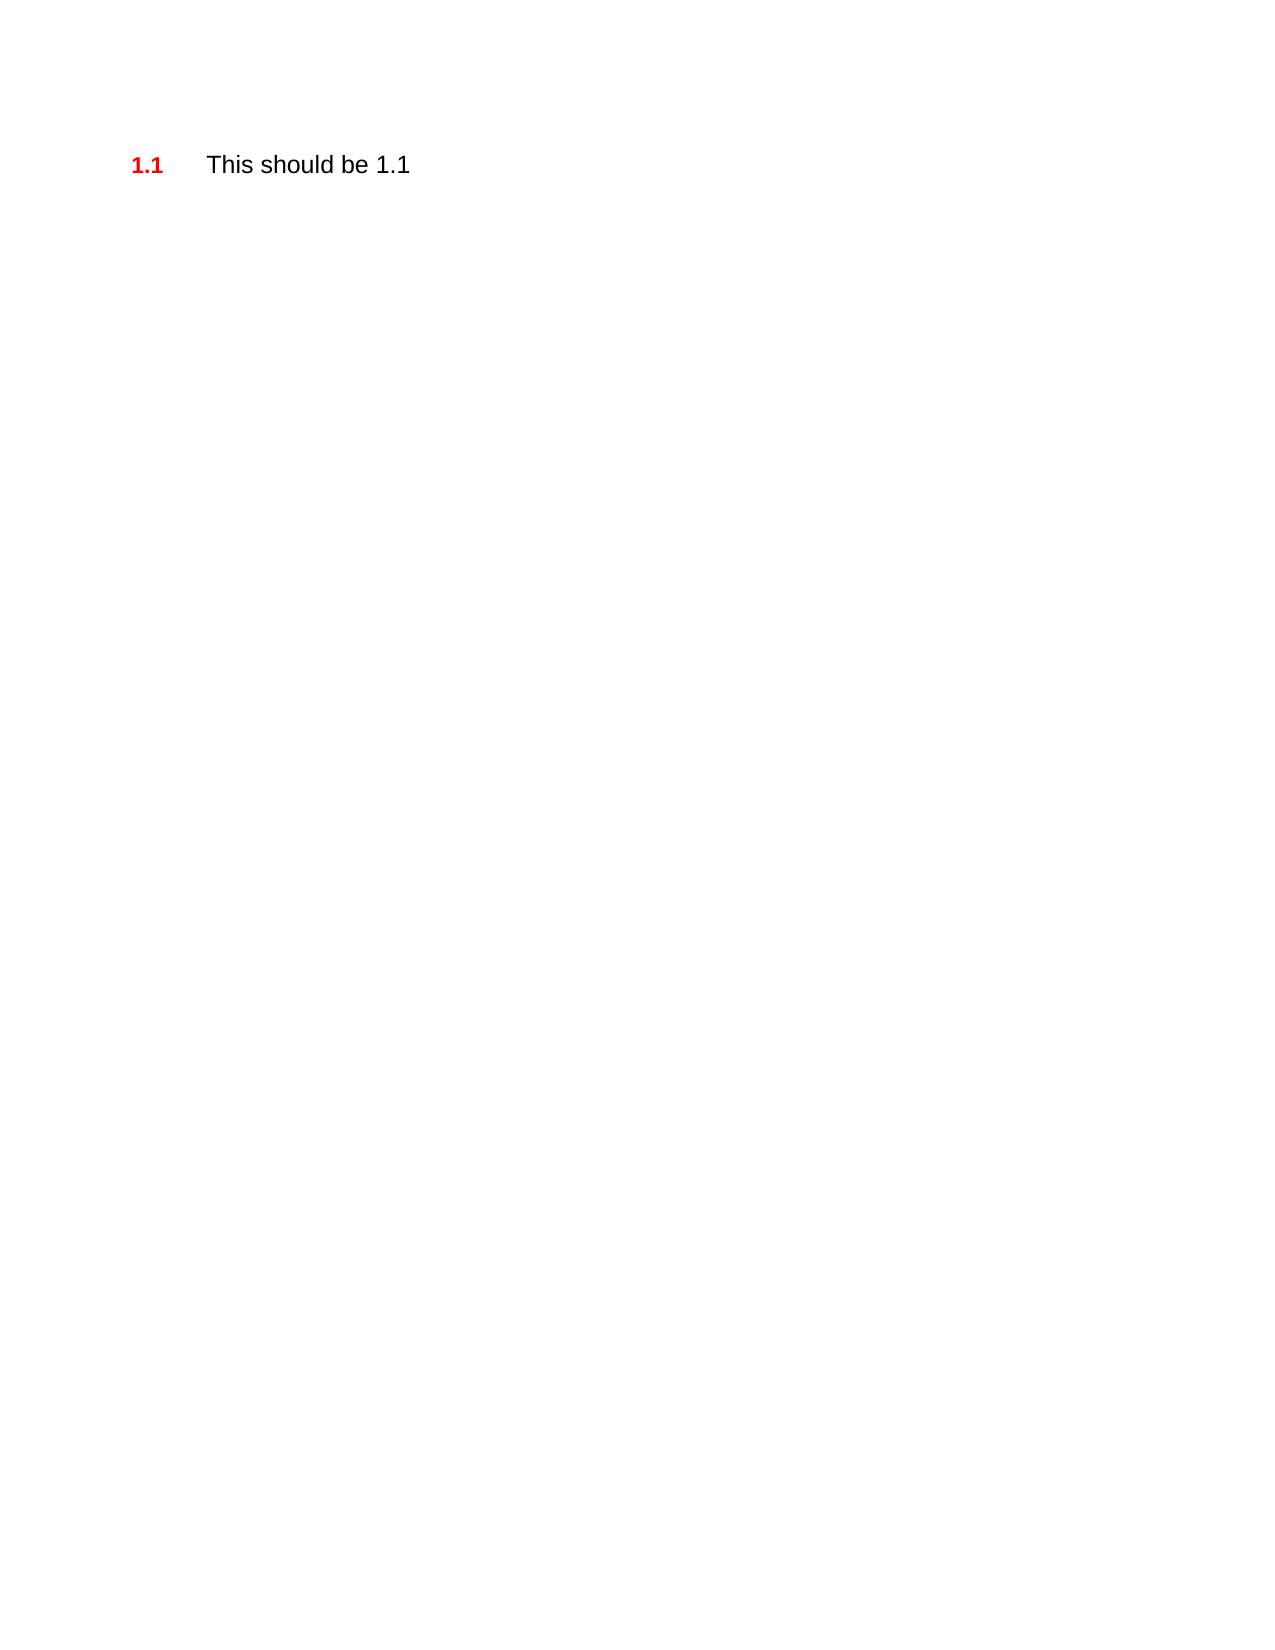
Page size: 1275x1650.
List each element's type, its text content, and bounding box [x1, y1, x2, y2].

list This should be 1.1 [131, 150, 1144, 179]
